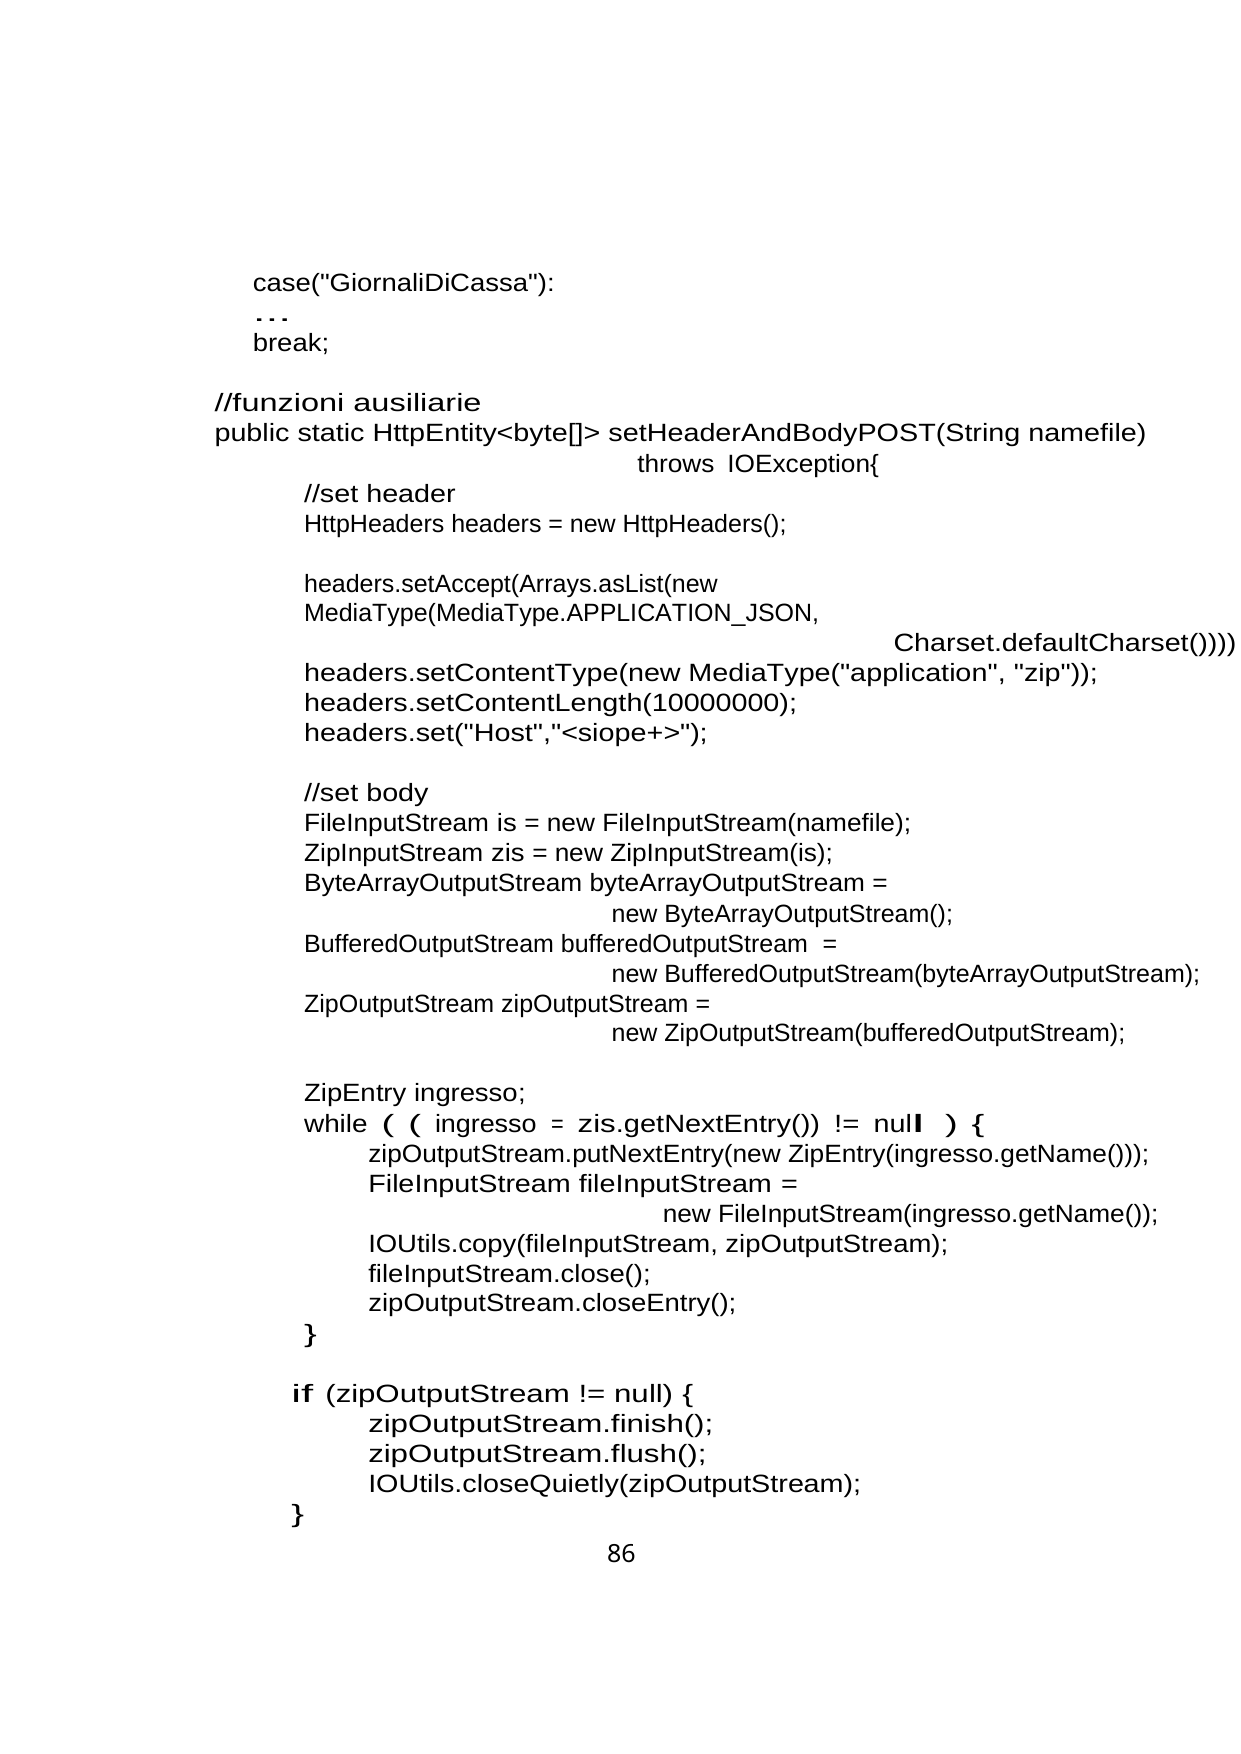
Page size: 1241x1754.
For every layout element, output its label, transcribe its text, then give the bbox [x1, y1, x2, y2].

text public static HttpEntity<byte[]> setHeaderAndBodyPOST(String namefile) [214, 418, 1240, 447]
text case("GiornaliDiCassa"): [253, 268, 1240, 297]
text break; [253, 328, 1240, 357]
text headers.set("Host","<siope+>"); [304, 718, 1240, 747]
text ... [253, 298, 1240, 327]
text HttpHeaders headers = new HttpHeaders(); [304, 509, 1240, 537]
text new FileInputStream(ingresso.getName()); IOUtils.copy(fileInputStream, zipOutputStream); fileInputStream.close(); [368, 1199, 1227, 1288]
text headers.setAccept(Arrays.asList(new MediaType(MediaType.APPLICATION_JSON, [304, 569, 1240, 627]
text //set body [304, 778, 1240, 807]
text new BufferedOutputStream(byteArrayOutputStream); ZipOutputStream zipOutputStream = [304, 959, 1240, 1018]
text zipOutputStream.closeEntry(); [368, 1289, 1240, 1318]
text //set header [304, 479, 1240, 507]
text //funzioni ausiliarie [214, 388, 1240, 417]
text Charset.defaultCharset()))) headers.setContentType(new MediaType("application", "zip")); headers.setContentLength(10000000); [304, 628, 1240, 717]
text new ByteArrayOutputStream(); BufferedOutputStream bufferedOutputStream = [304, 898, 1032, 957]
text throws IOException{ [637, 448, 1240, 477]
text } [291, 1499, 1240, 1528]
text while ( ( ingresso = zis.getNextEntry()) != null ) { zipOutputStream.putNextEntry(new ZipEntry(ingresso.getName())); FileInputStream fileInputStream = [304, 1108, 1176, 1197]
text new ZipOutputStream(bufferedOutputStream); [611, 1019, 1240, 1047]
text } [304, 1319, 1240, 1347]
text FileInputStream is = new FileInputStream(namefile); ZipInputStream zis = new ZipInputStream(is); ByteArrayOutputStream byteArrayOutputStream = [304, 808, 1032, 897]
text ZipEntry ingresso; [304, 1078, 1240, 1107]
text if (zipOutputStream != null) { zipOutputStream.finish(); zipOutputStream.flush(); IOUtils.closeQuietly(zipOutputStream); [291, 1379, 863, 1498]
